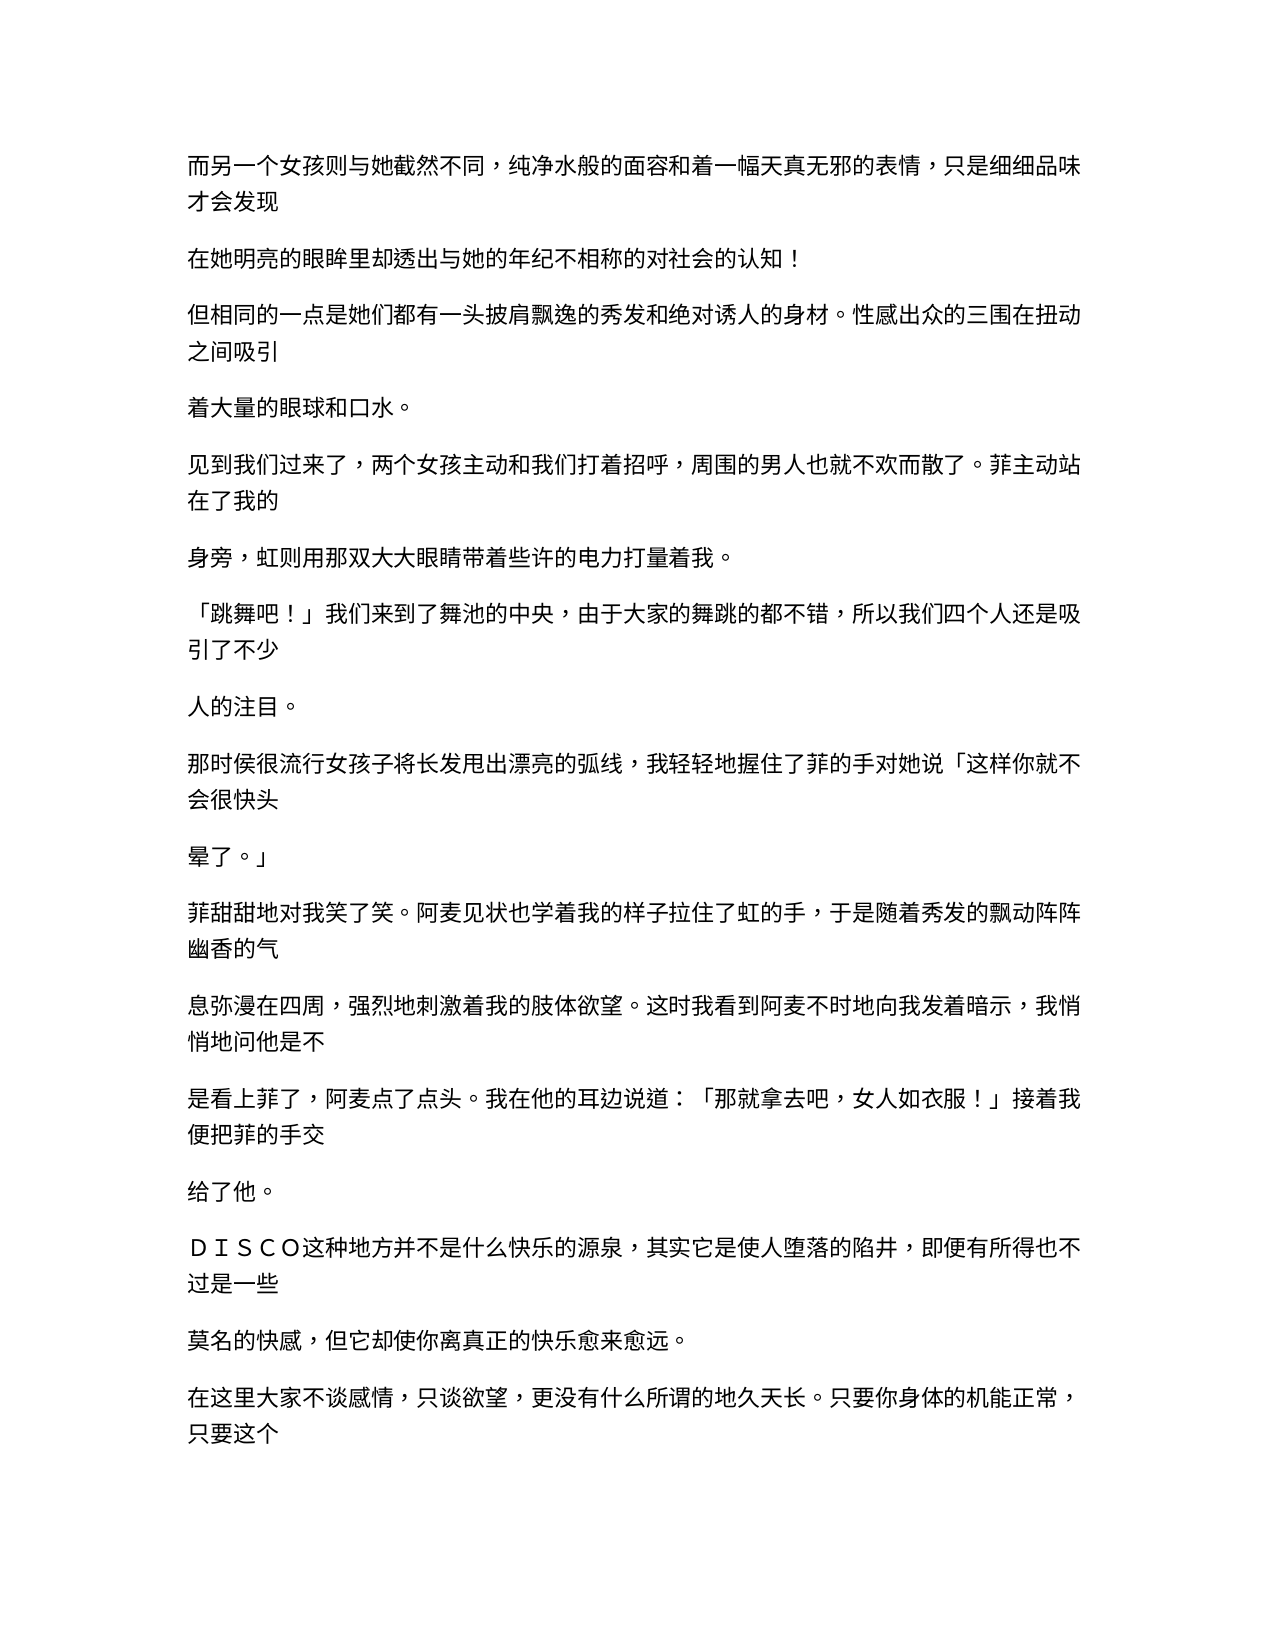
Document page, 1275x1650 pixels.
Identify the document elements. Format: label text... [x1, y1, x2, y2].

text 给了他。 [187, 1176, 1087, 1207]
text 身旁，虹则用那双大大眼睛带着些许的电力打量着我。 [187, 542, 1087, 573]
text 在她明亮的眼眸里却透出与她的年纪不相称的对社会的认知！ [187, 243, 1087, 274]
text 而另一个女孩则与她截然不同，纯净水般的面容和着一幅天真无邪的表情，只是细细品味才会发现 [187, 150, 1087, 217]
text 息弥漫在四周，强烈地刺激着我的肢体欲望。这时我看到阿麦不时地向我发着暗示，我悄悄地问他是不 [187, 990, 1087, 1057]
text 莫名的快感，但它却使你离真正的快乐愈来愈远。 [187, 1325, 1087, 1356]
text 在这里大家不谈感情，只谈欲望，更没有什么所谓的地久天长。只要你身体的机能正常，只要这个 [187, 1382, 1087, 1449]
text 但相同的一点是她们都有一头披肩飘逸的秀发和绝对诱人的身材。性感出众的三围在扭动之间吸引 [187, 299, 1087, 367]
text 是看上菲了，阿麦点了点头。我在他的耳边说道：「那就拿去吧，女人如衣服！」接着我便把菲的手交 [187, 1083, 1087, 1150]
text ＤＩＳＣＯ这种地方并不是什么快乐的源泉，其实它是使人堕落的陷井，即便有所得也不过是一些 [187, 1232, 1087, 1299]
text 那时侯很流行女孩子将长发甩出漂亮的弧线，我轻轻地握住了菲的手对她说「这样你就不会很快头 [187, 748, 1087, 815]
text 菲甜甜地对我笑了笑。阿麦见状也学着我的样子拉住了虹的手，于是随着秀发的飘动阵阵幽香的气 [187, 897, 1087, 964]
text 「跳舞吧！」我们来到了舞池的中央，由于大家的舞跳的都不错，所以我们四个人还是吸引了不少 [187, 598, 1087, 666]
text 人的注目。 [187, 691, 1087, 722]
text 晕了。」 [187, 841, 1087, 872]
text 着大量的眼球和口水。 [187, 392, 1087, 423]
text 见到我们过来了，两个女孩主动和我们打着招呼，周围的男人也就不欢而散了。菲主动站在了我的 [187, 449, 1087, 516]
